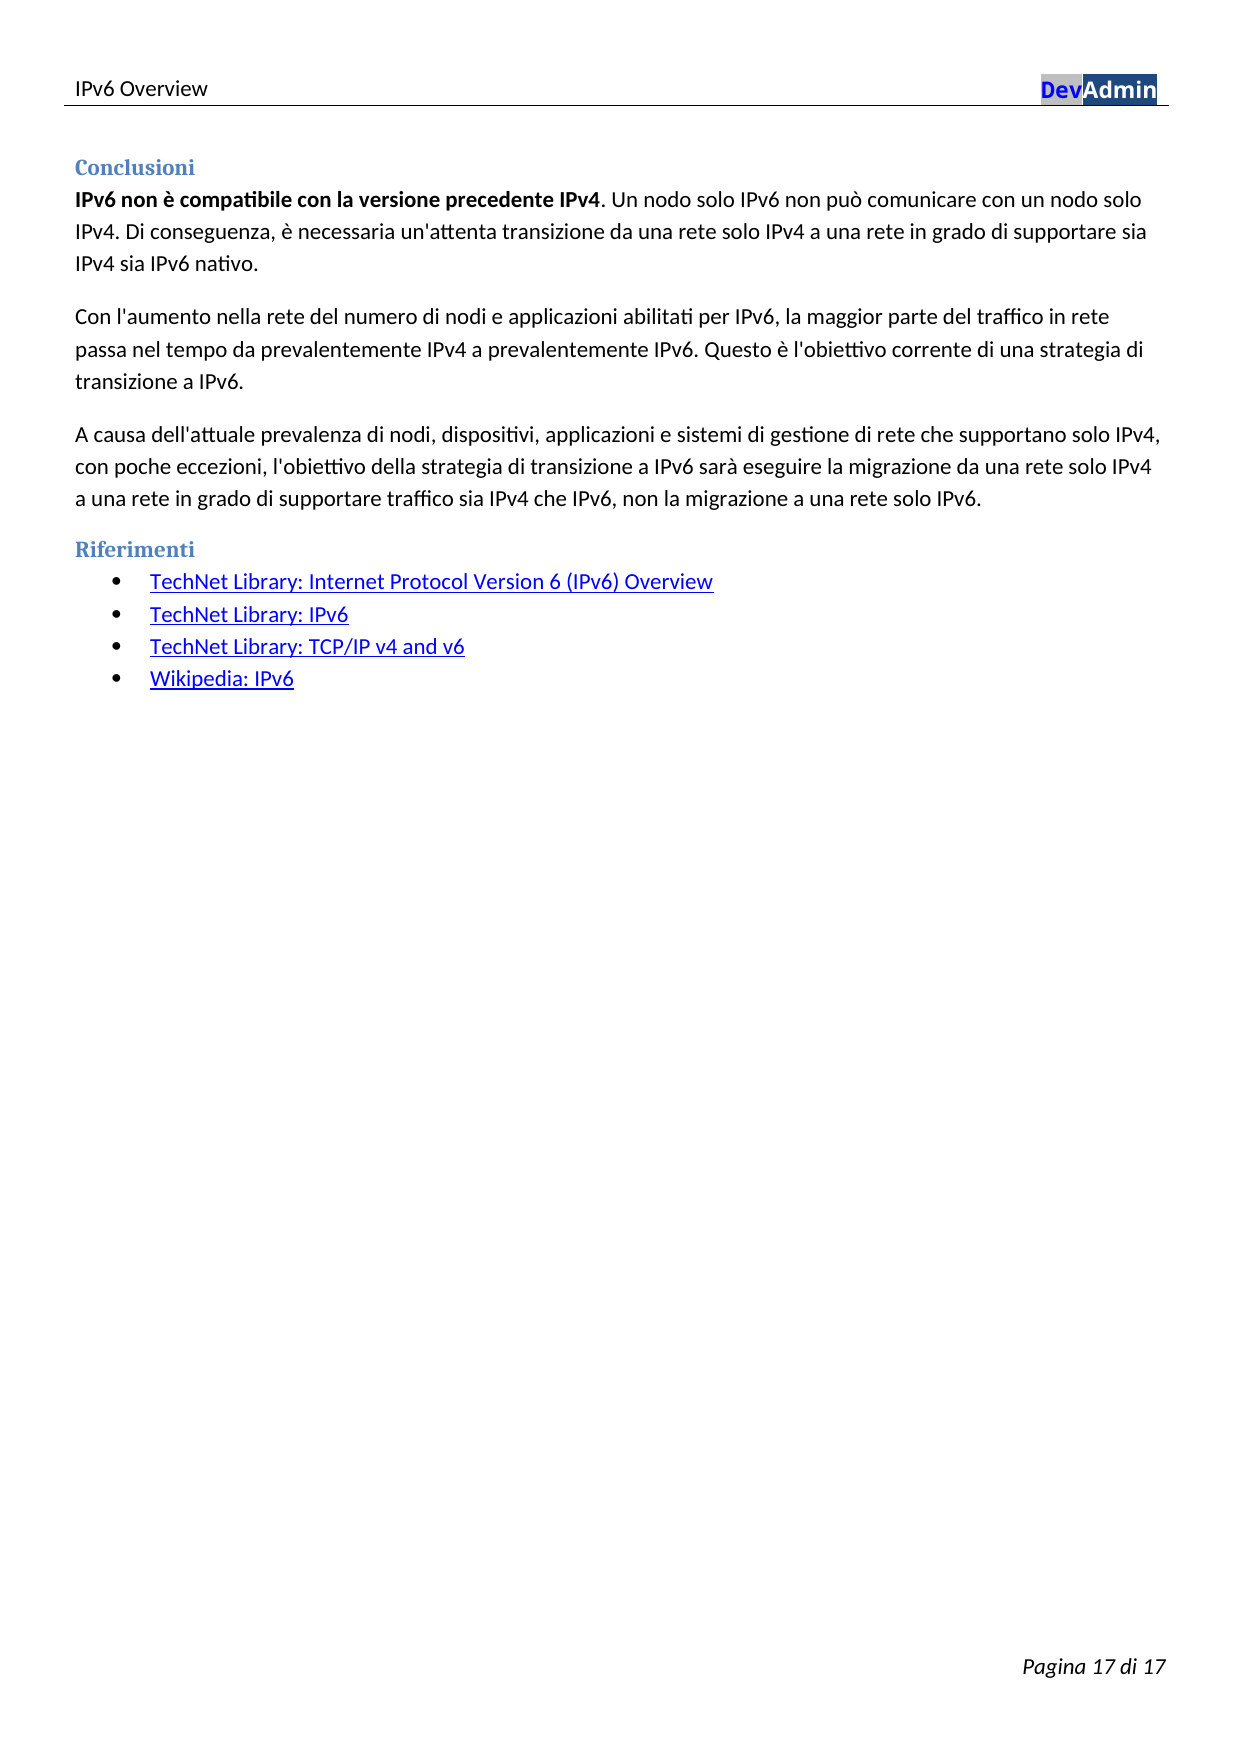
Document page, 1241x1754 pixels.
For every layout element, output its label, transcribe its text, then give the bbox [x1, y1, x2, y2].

text Con l'aumento nella rete del numero di nodi e applicazioni abilitati per IPv6, la maggior parte del traffico in rete passa nel tempo da prevalentemente IPv4 a prevalentemente IPv6. Questo è l'obiettivo corrente di una strategia di transizione a IPv6. [75, 302, 1165, 395]
list Wikipedia: IPv6 [112, 664, 1165, 692]
text A causa dell'attuale prevalenza di nodi, dispositivi, applicazioni e sistemi di gestione di rete che supportano solo IPv4, con poche eccezioni, l'obiettivo della strategia di transizione a IPv6 sarà eseguire la migrazione da una rete solo IPv4 a una rete in grado di supportare traffico sia IPv4 che IPv6, non la migrazione a una rete solo IPv6. [75, 420, 1165, 512]
list TechNet Library: Internet Protocol Version 6 (IPv6) Overview [112, 567, 1165, 596]
list TechNet Library: IPv6 [112, 600, 1165, 628]
subtitle Conclusioni [75, 155, 1165, 181]
subtitle Riferimenti [75, 537, 1165, 564]
text IPv6 non è compatibile con la versione precedente IPv4. Un nodo solo IPv6 non può comunicare con un nodo solo IPv4. Di conseguenza, è necessaria un'attenta transizione da una rete solo IPv4 a una rete in grado di supportare sia IPv4 sia IPv6 nativo. [75, 185, 1165, 277]
list TechNet Library: TCP/IP v4 and v6 [112, 632, 1165, 660]
